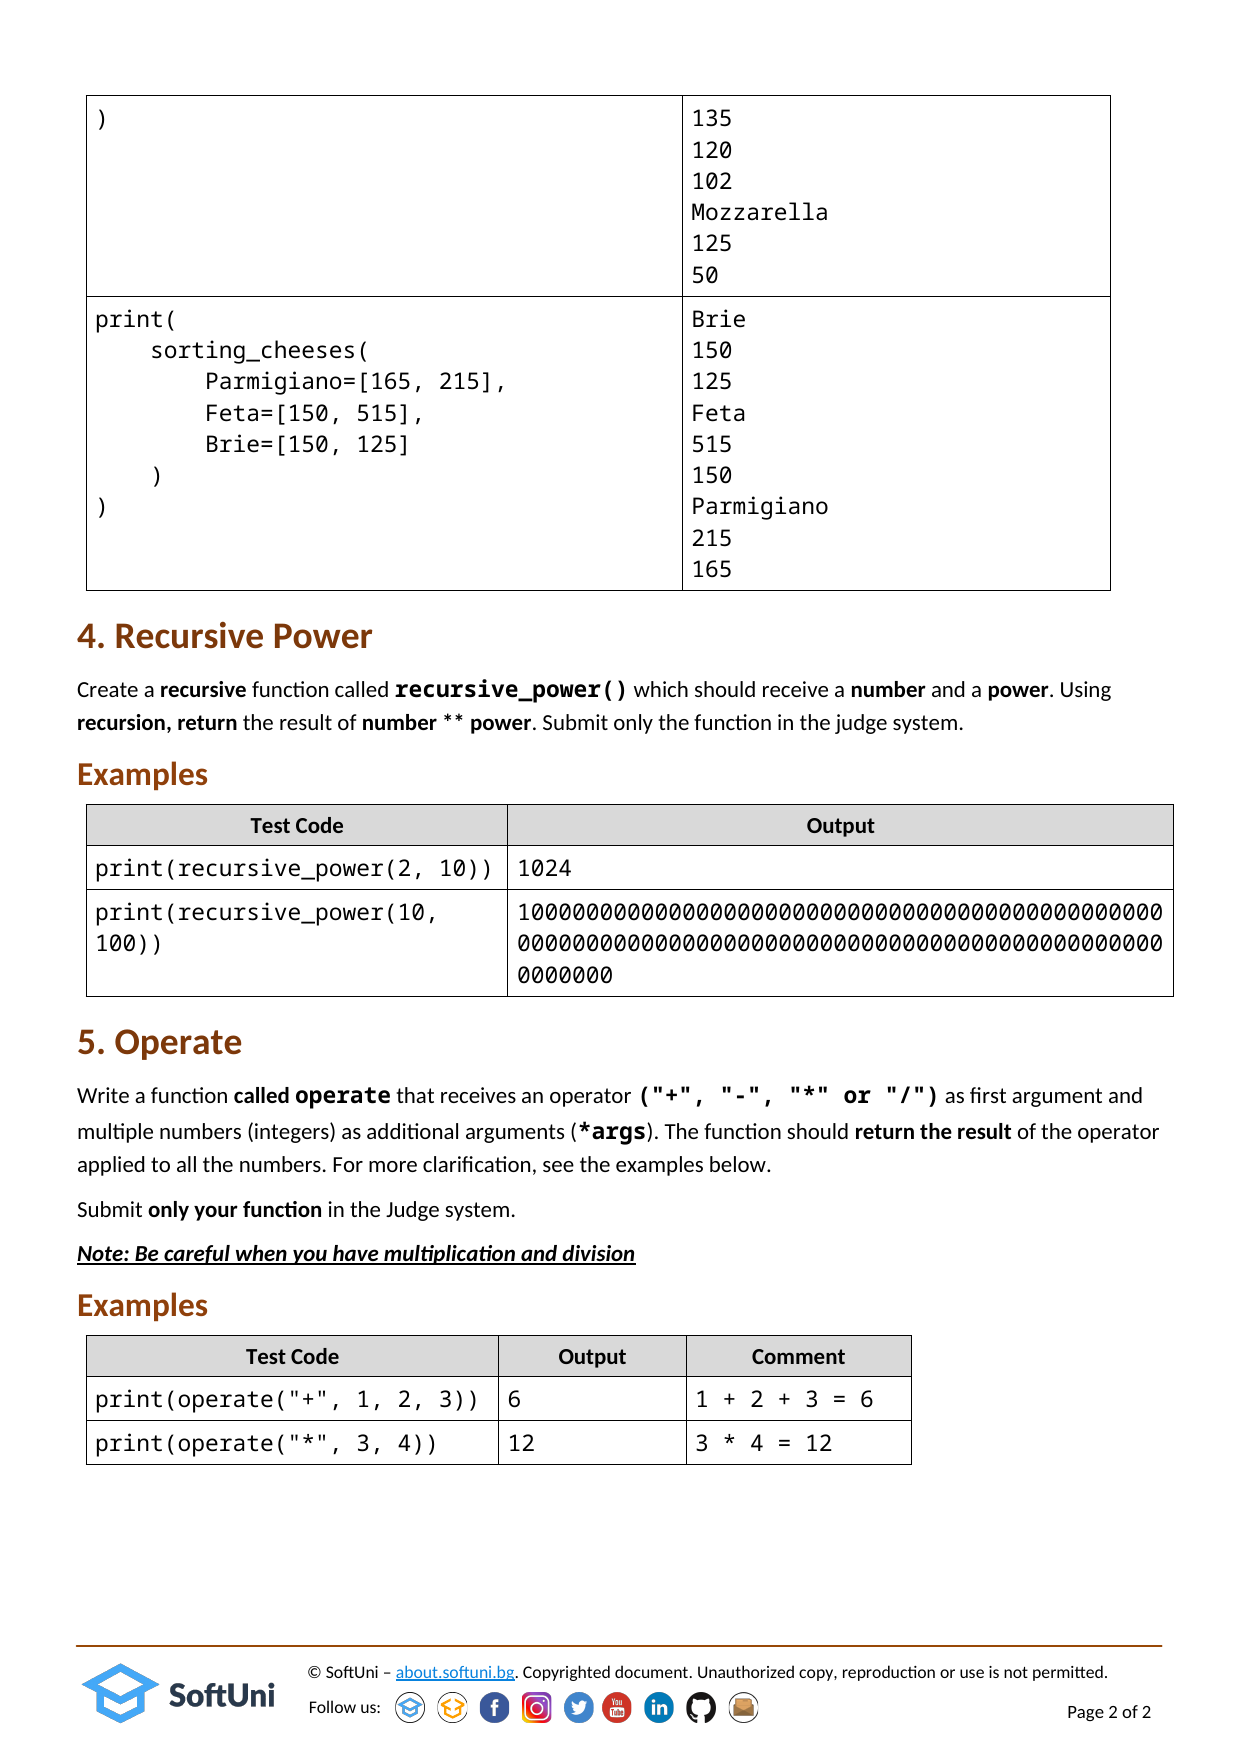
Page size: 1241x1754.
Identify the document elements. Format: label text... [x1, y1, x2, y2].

table_cell 12 [499, 1421, 686, 1464]
table_cell print(recursive_power(10, 100)) [87, 890, 507, 996]
picture [75, 1658, 281, 1729]
picture [437, 1692, 468, 1723]
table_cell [87, 96, 682, 296]
table_cell 1 + 2 + 3 = 6 [687, 1377, 911, 1420]
text Write a function called operate that receives an operator ("+", "-", "*" or "/") as first argument and multiple numbers (integers) as additional arguments (*args). The function should return the result of the operator applied to all the numbers. For more clarification, see the examples below. [77, 1079, 1163, 1178]
subtitle Recursive Power [77, 612, 1163, 658]
table_cell print( sorting_cheeses( Parmigiano=[165, 215], Feta=[150, 515], Brie=[150, 125] ) ) [87, 297, 682, 590]
table_cell 6 [499, 1377, 686, 1420]
table_cell 1024 [508, 846, 1173, 889]
subtitle Examples [77, 753, 1163, 794]
subtitle Operate [77, 1018, 1163, 1063]
table_cell print(operate("+", 1, 2, 3)) [87, 1377, 498, 1420]
picture [395, 1692, 425, 1723]
table_cell 3 * 4 = 12 [687, 1421, 911, 1464]
subtitle Examples [77, 1284, 1163, 1325]
table_header Comment [687, 1336, 911, 1376]
picture [665, 1692, 674, 1701]
picture [658, 1705, 667, 1714]
table_cell print(recursive_power(2, 10)) [87, 846, 507, 889]
picture [479, 1692, 510, 1723]
table_cell Brie 150 125 Feta 515 150 Parmigiano 215 165 [683, 297, 1110, 590]
table_header Output [499, 1336, 686, 1376]
text Submit only your function in the Judge system. [77, 1195, 1163, 1223]
text Note: Be careful when you have multiplication and division [77, 1239, 1163, 1267]
table_header Output [508, 805, 1173, 845]
table_header Test Code [87, 805, 507, 845]
picture [644, 1692, 653, 1701]
picture [522, 1692, 552, 1723]
picture [602, 1692, 632, 1723]
picture [728, 1692, 759, 1723]
text Create a recursive function called recursive_power() which should receive a number and a power. Using recursion, return the result of number ** power. Submit only the function in the judge system. [77, 673, 1163, 736]
picture [686, 1692, 716, 1723]
picture [564, 1692, 594, 1723]
table_cell 10000000000000000000000000000000000000000000000000000000000000000000000000000000000000000000000000000 [508, 890, 1173, 996]
table_header Test Code [87, 1336, 498, 1376]
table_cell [683, 96, 1110, 296]
picture [665, 1714, 674, 1723]
table_cell print(operate("*", 3, 4)) [87, 1421, 498, 1464]
picture [644, 1714, 653, 1723]
